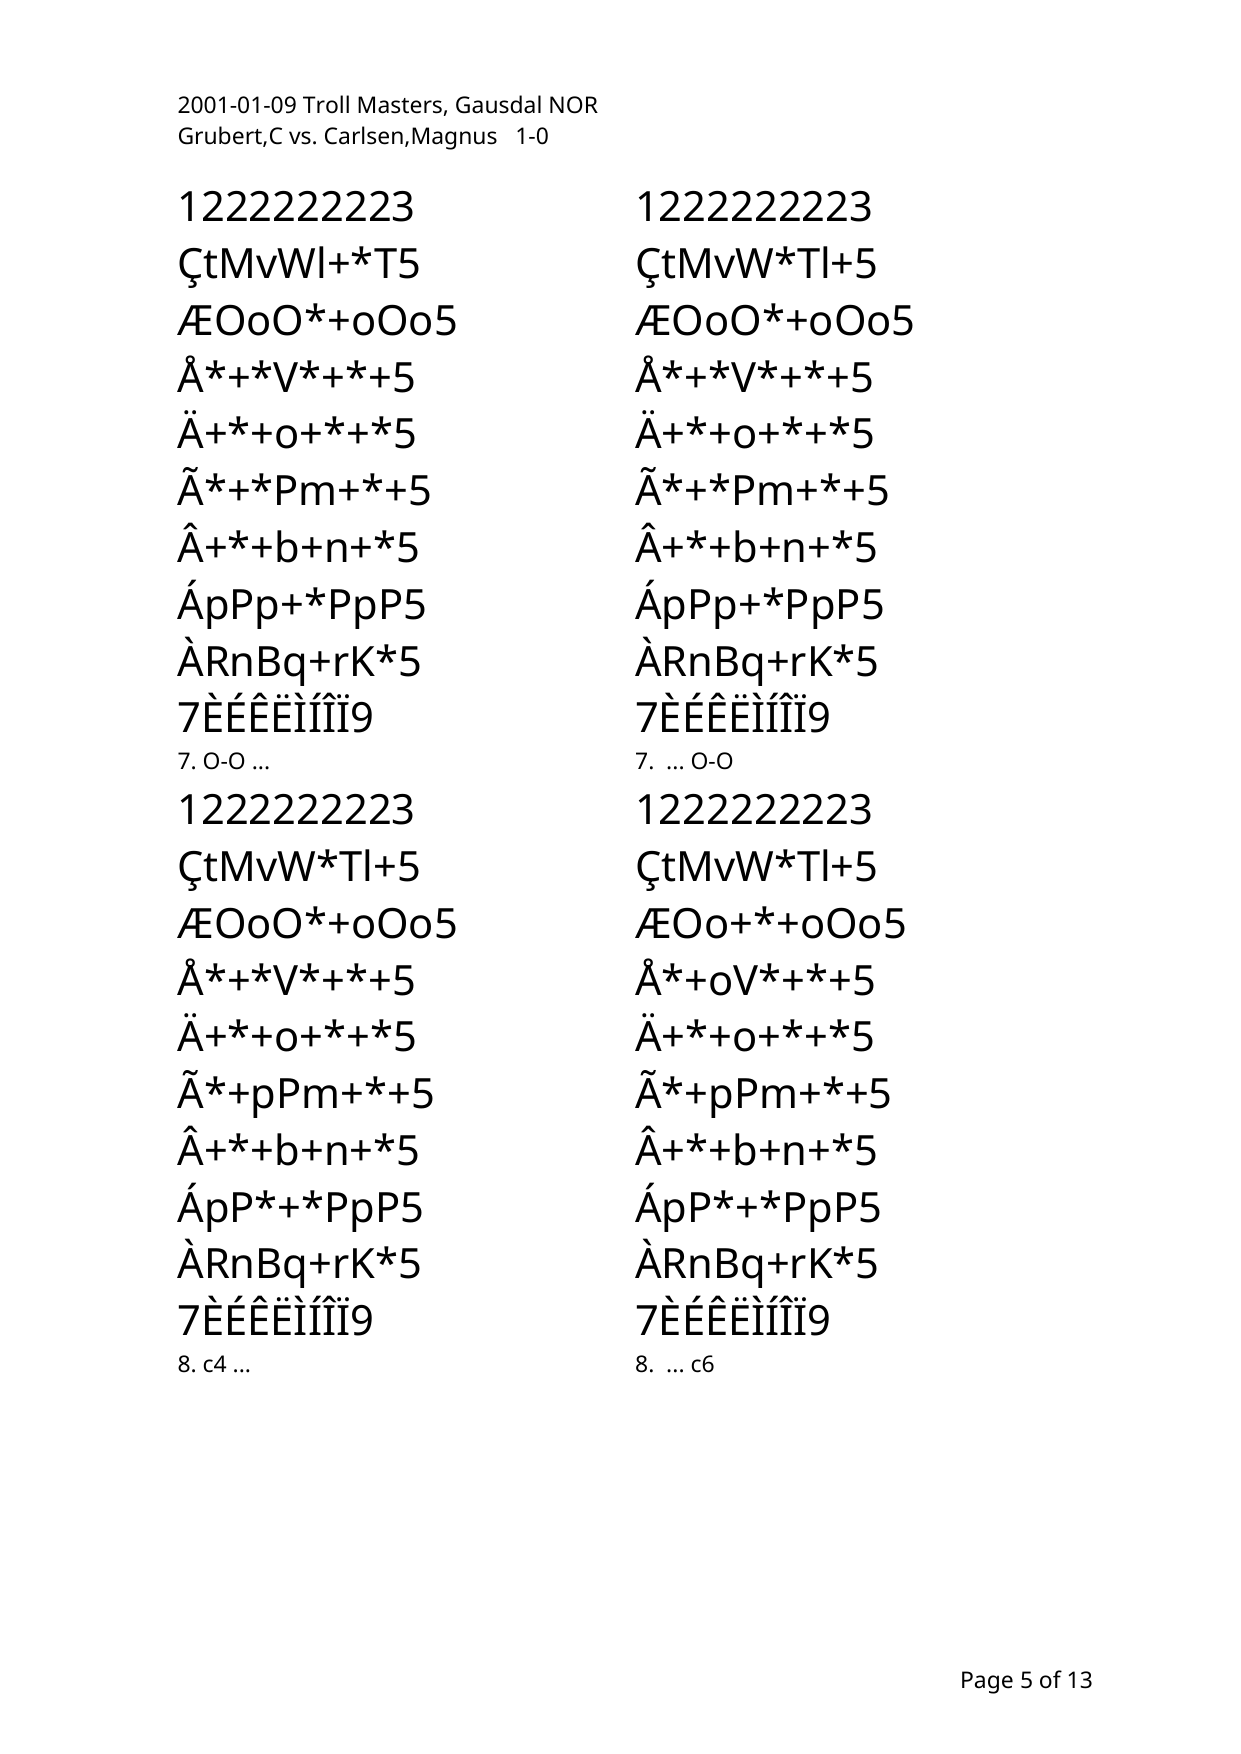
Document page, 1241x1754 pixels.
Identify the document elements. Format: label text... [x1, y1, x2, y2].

table_cell 1222222223 ÇtMvW*Tl+5 ÆOoO*+oOo5 Å*+*V*+*+5 Ä+*+o+*+*5 Ã*+pPm+*+5 Â+*+b+n+*5 ÁpP*+*PpP5 ÀRnBq+rK*5 7ÈÉÊËÌÍÎÏ9 [166, 780, 624, 1348]
table_cell 7. ... O-O [624, 745, 1081, 780]
table_cell 1222222223 ÇtMvW*Tl+5 ÆOo+*+oOo5 Å*+oV*+*+5 Ä+*+o+*+*5 Ã*+pPm+*+5 Â+*+b+n+*5 ÁpP*+*PpP5 ÀRnBq+rK*5 7ÈÉÊËÌÍÎÏ9 [624, 780, 1081, 1348]
table_cell 7. O-O ... [166, 745, 624, 780]
table_cell 8. ... c6 [624, 1348, 1081, 1383]
table_cell 1222222223 ÇtMvW*Tl+5 ÆOoO*+oOo5 Å*+*V*+*+5 Ä+*+o+*+*5 Ã*+*Pm+*+5 Â+*+b+n+*5 ÁpPp+*PpP5 ÀRnBq+rK*5 7ÈÉÊËÌÍÎÏ9 [624, 177, 1081, 745]
table_cell 8. c4 ... [166, 1348, 624, 1383]
table_cell 1222222223 ÇtMvWl+*T5 ÆOoO*+oOo5 Å*+*V*+*+5 Ä+*+o+*+*5 Ã*+*Pm+*+5 Â+*+b+n+*5 ÁpPp+*PpP5 ÀRnBq+rK*5 7ÈÉÊËÌÍÎÏ9 [166, 177, 624, 745]
